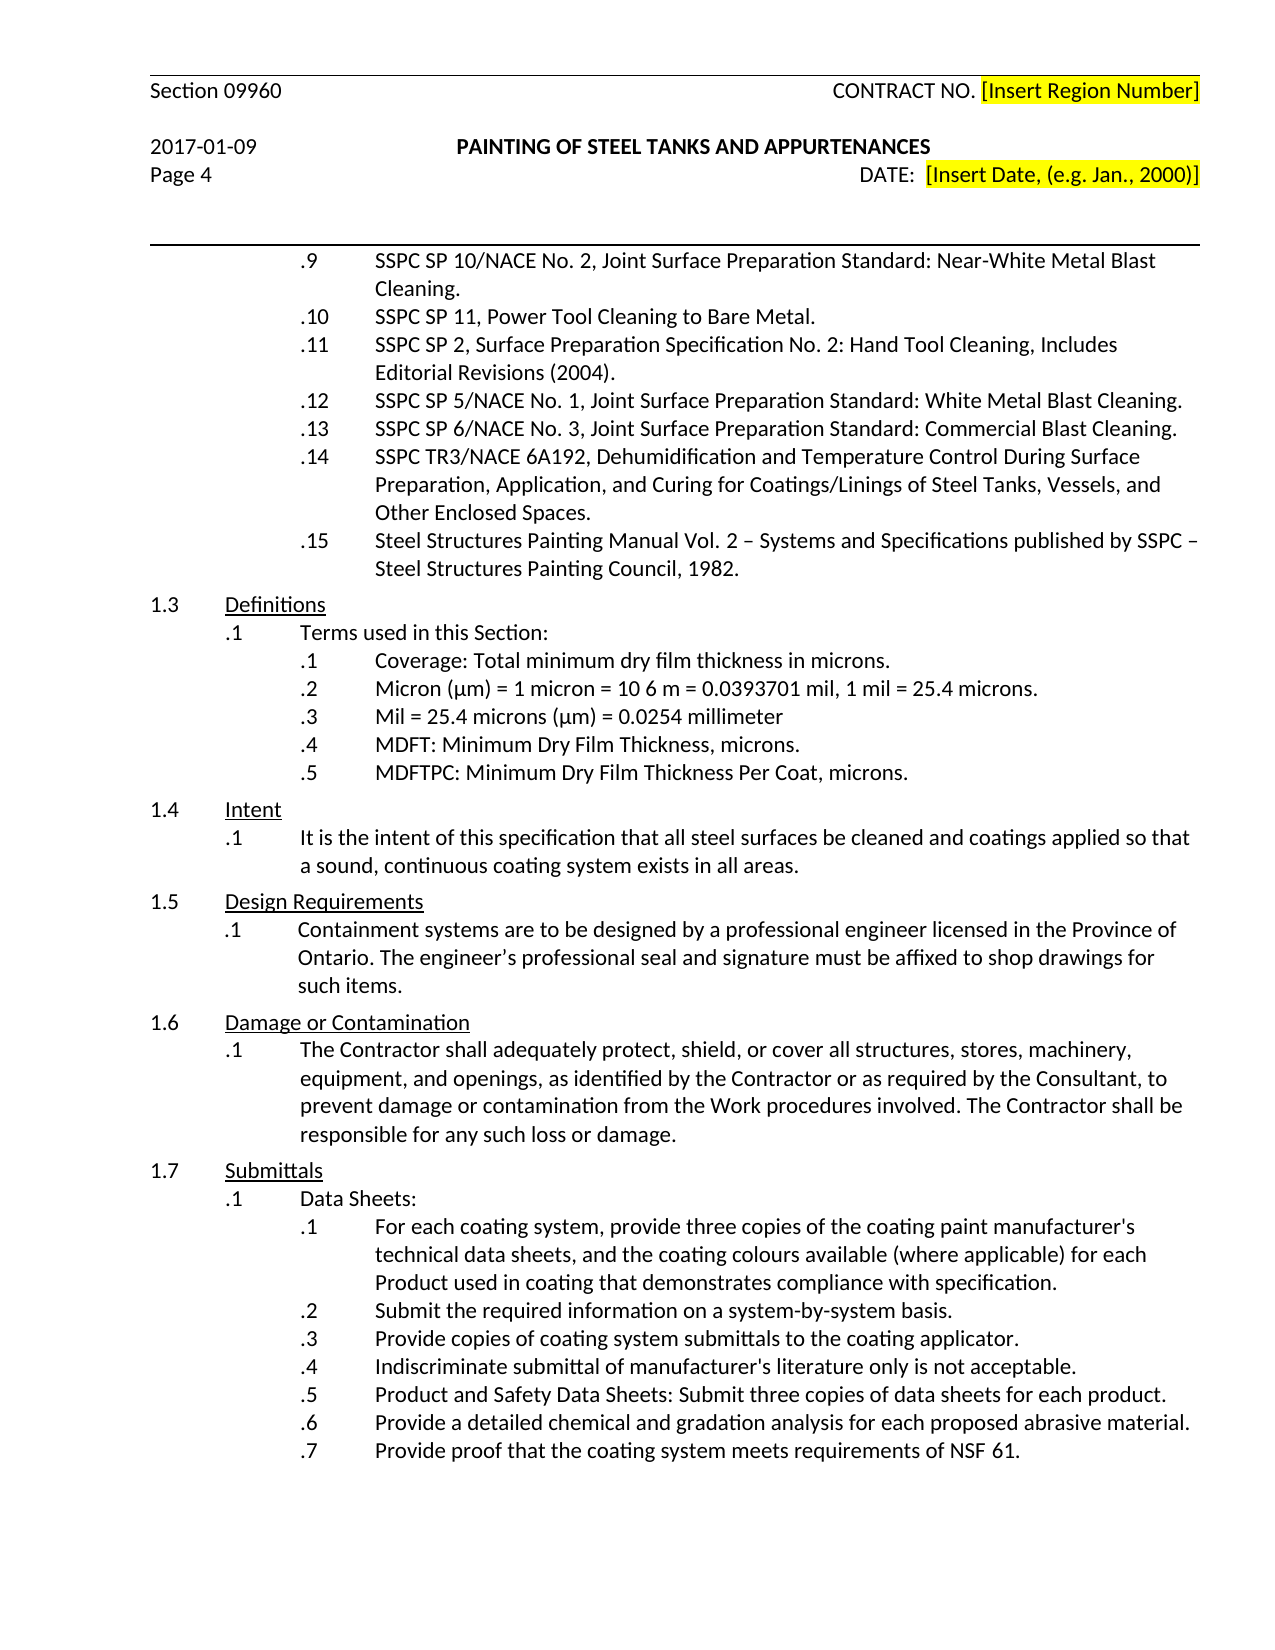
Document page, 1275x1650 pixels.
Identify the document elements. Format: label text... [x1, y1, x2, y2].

subtitle Design Requirements [150, 887, 1200, 915]
subtitle Steel Structures Painting Manual Vol. 2 – Systems and Specifications published by SSPC – Steel Structures Painting Council, 1982. [300, 526, 1200, 582]
subtitle SSPC SP 6/NACE No. 3, Joint Surface Preparation Standard: Commercial Blast Cleaning. [300, 414, 1200, 442]
subtitle Provide copies of coating system submittals to the coating applicator. [300, 1324, 1200, 1352]
subtitle It is the intent of this specification that all steel surfaces be cleaned and coatings applied so that a sound, continuous coating system exists in all areas. [225, 823, 1200, 879]
subtitle The Contractor shall adequately protect, shield, or cover all structures, stores, machinery, equipment, and openings, as identified by the Contractor or as required by the Consultant, to prevent damage or contamination from the Work procedures involved. The Contractor shall be responsible for any such loss or damage. [225, 1036, 1200, 1148]
subtitle Provide a detailed chemical and gradation analysis for each proposed abrasive material. [300, 1408, 1200, 1436]
subtitle SSPC SP 2, Surface Preparation Specification No. 2: Hand Tool Cleaning, Includes Editorial Revisions (2004). [300, 330, 1200, 386]
subtitle Product and Safety Data Sheets: Submit three copies of data sheets for each product. [300, 1380, 1200, 1408]
subtitle SSPC SP 11, Power Tool Cleaning to Bare Metal. [300, 302, 1200, 330]
subtitle Damage or Contamination [150, 1008, 1200, 1036]
subtitle Coverage: Total minimum dry film thickness in microns. [300, 646, 1200, 674]
subtitle Submittals [150, 1156, 1200, 1184]
subtitle MDFTPC: Minimum Dry Film Thickness Per Coat, microns. [300, 758, 1200, 786]
subtitle For each coating system, provide three copies of the coating paint manufacturer's technical data sheets, and the coating colours available (where applicable) for each Product used in coating that demonstrates compliance with specification. [300, 1212, 1200, 1296]
subtitle Data Sheets: [225, 1184, 1200, 1212]
subtitle Definitions [150, 590, 1200, 618]
subtitle Submit the required information on a system-by-system basis. [300, 1296, 1200, 1324]
subtitle Terms used in this Section: [225, 618, 1200, 646]
subtitle SSPC SP 5/NACE No. 1, Joint Surface Preparation Standard: White Metal Blast Cleaning. [300, 386, 1200, 414]
subtitle MDFT: Minimum Dry Film Thickness, microns. [300, 730, 1200, 758]
subtitle SSPC TR3/NACE 6A192, Dehumidification and Temperature Control During Surface Preparation, Application, and Curing for Coatings/Linings of Steel Tanks, Vessels, and Other Enclosed Spaces. [300, 442, 1200, 526]
subtitle Mil = 25.4 microns (µm) = 0.0254 millimeter [300, 702, 1200, 730]
subtitle Intent [150, 795, 1200, 823]
subtitle Provide proof that the coating system meets requirements of NSF 61. [300, 1436, 1200, 1464]
subtitle Containment systems are to be designed by a professional engineer licensed in the Province of Ontario. The engineer’s professional seal and signature must be affixed to shop drawings for such items. [224, 915, 1200, 999]
subtitle Micron (µm) = 1 micron = 10 6 m = 0.0393701 mil, 1 mil = 25.4 microns. [300, 674, 1200, 702]
subtitle SSPC SP 10/NACE No. 2, Joint Surface Preparation Standard: Near-White Metal Blast Cleaning. [300, 246, 1200, 302]
subtitle Indiscriminate submittal of manufacturer's literature only is not acceptable. [300, 1352, 1200, 1380]
